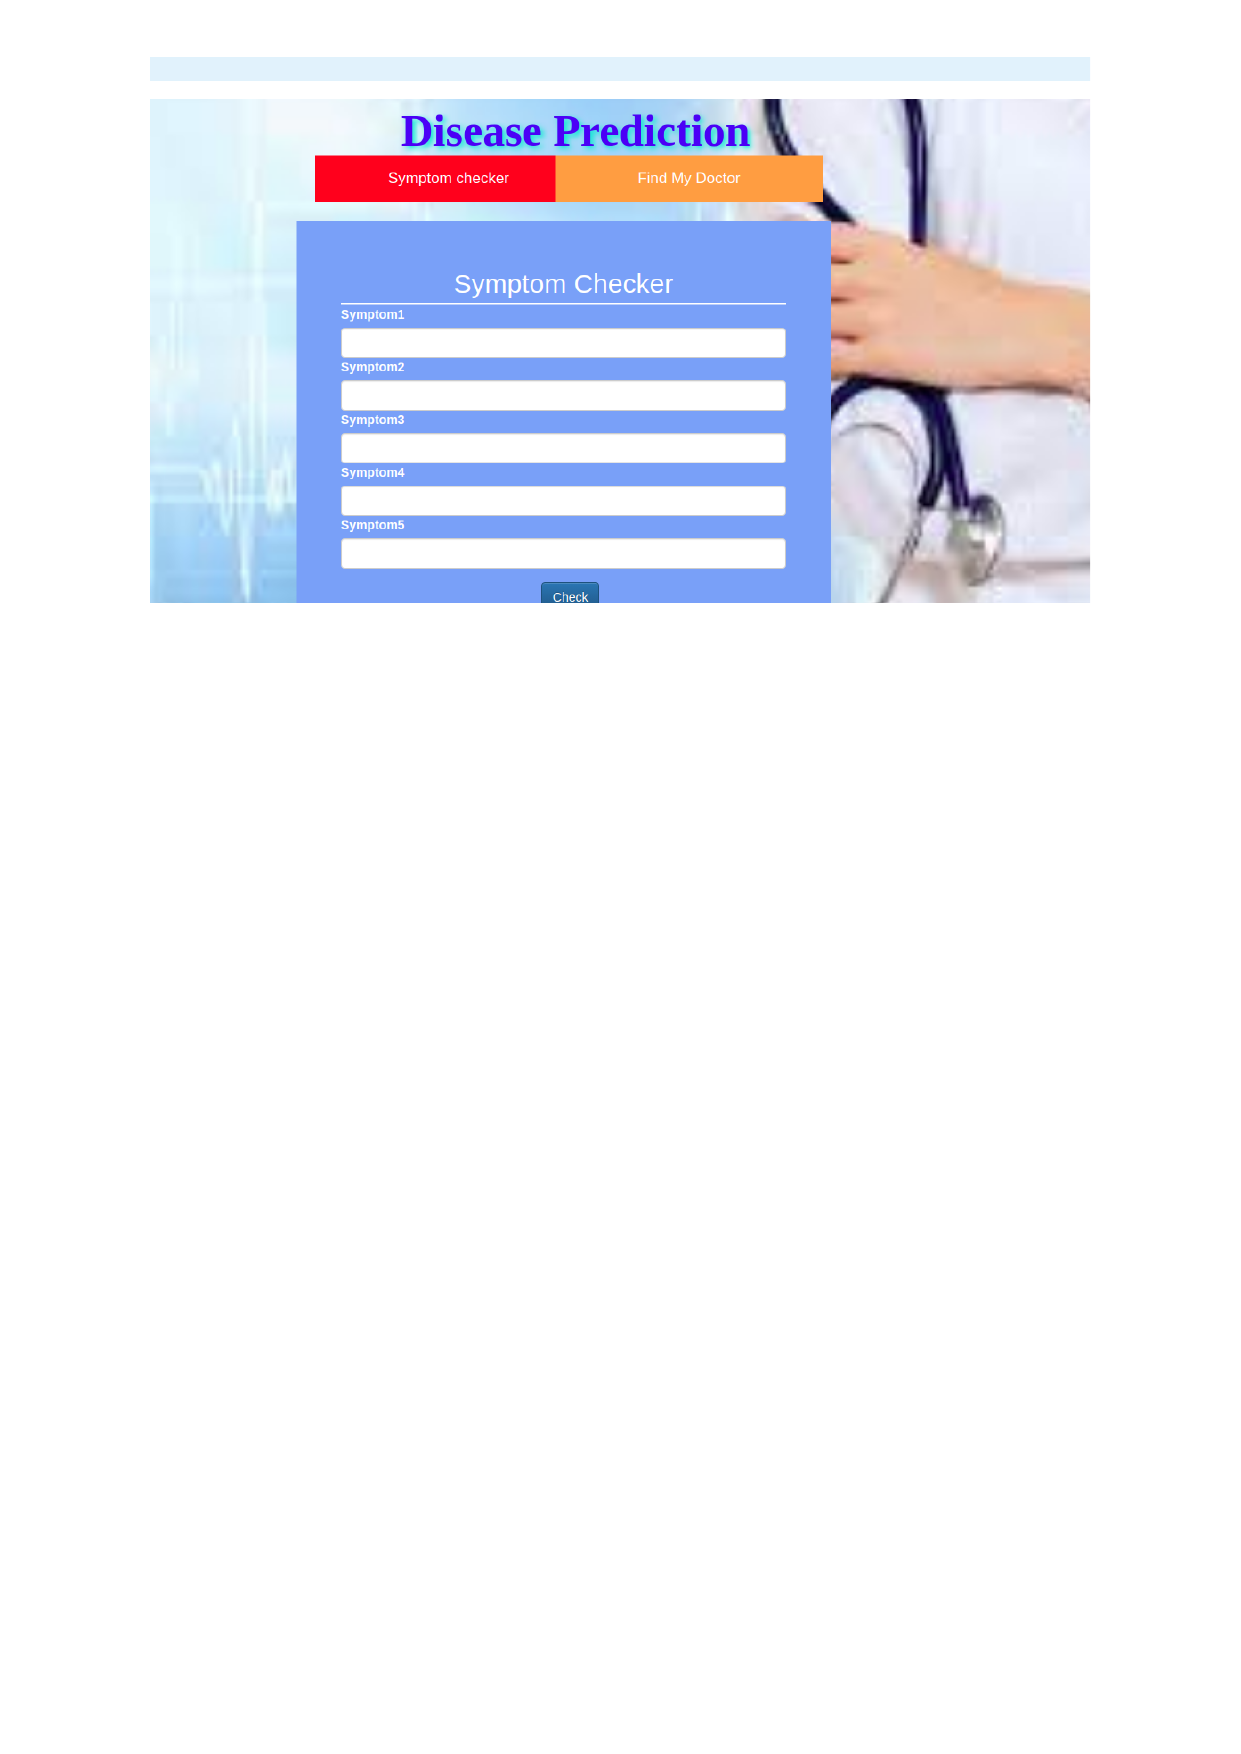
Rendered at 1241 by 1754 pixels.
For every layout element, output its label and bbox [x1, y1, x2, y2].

picture [150, 57, 1091, 603]
